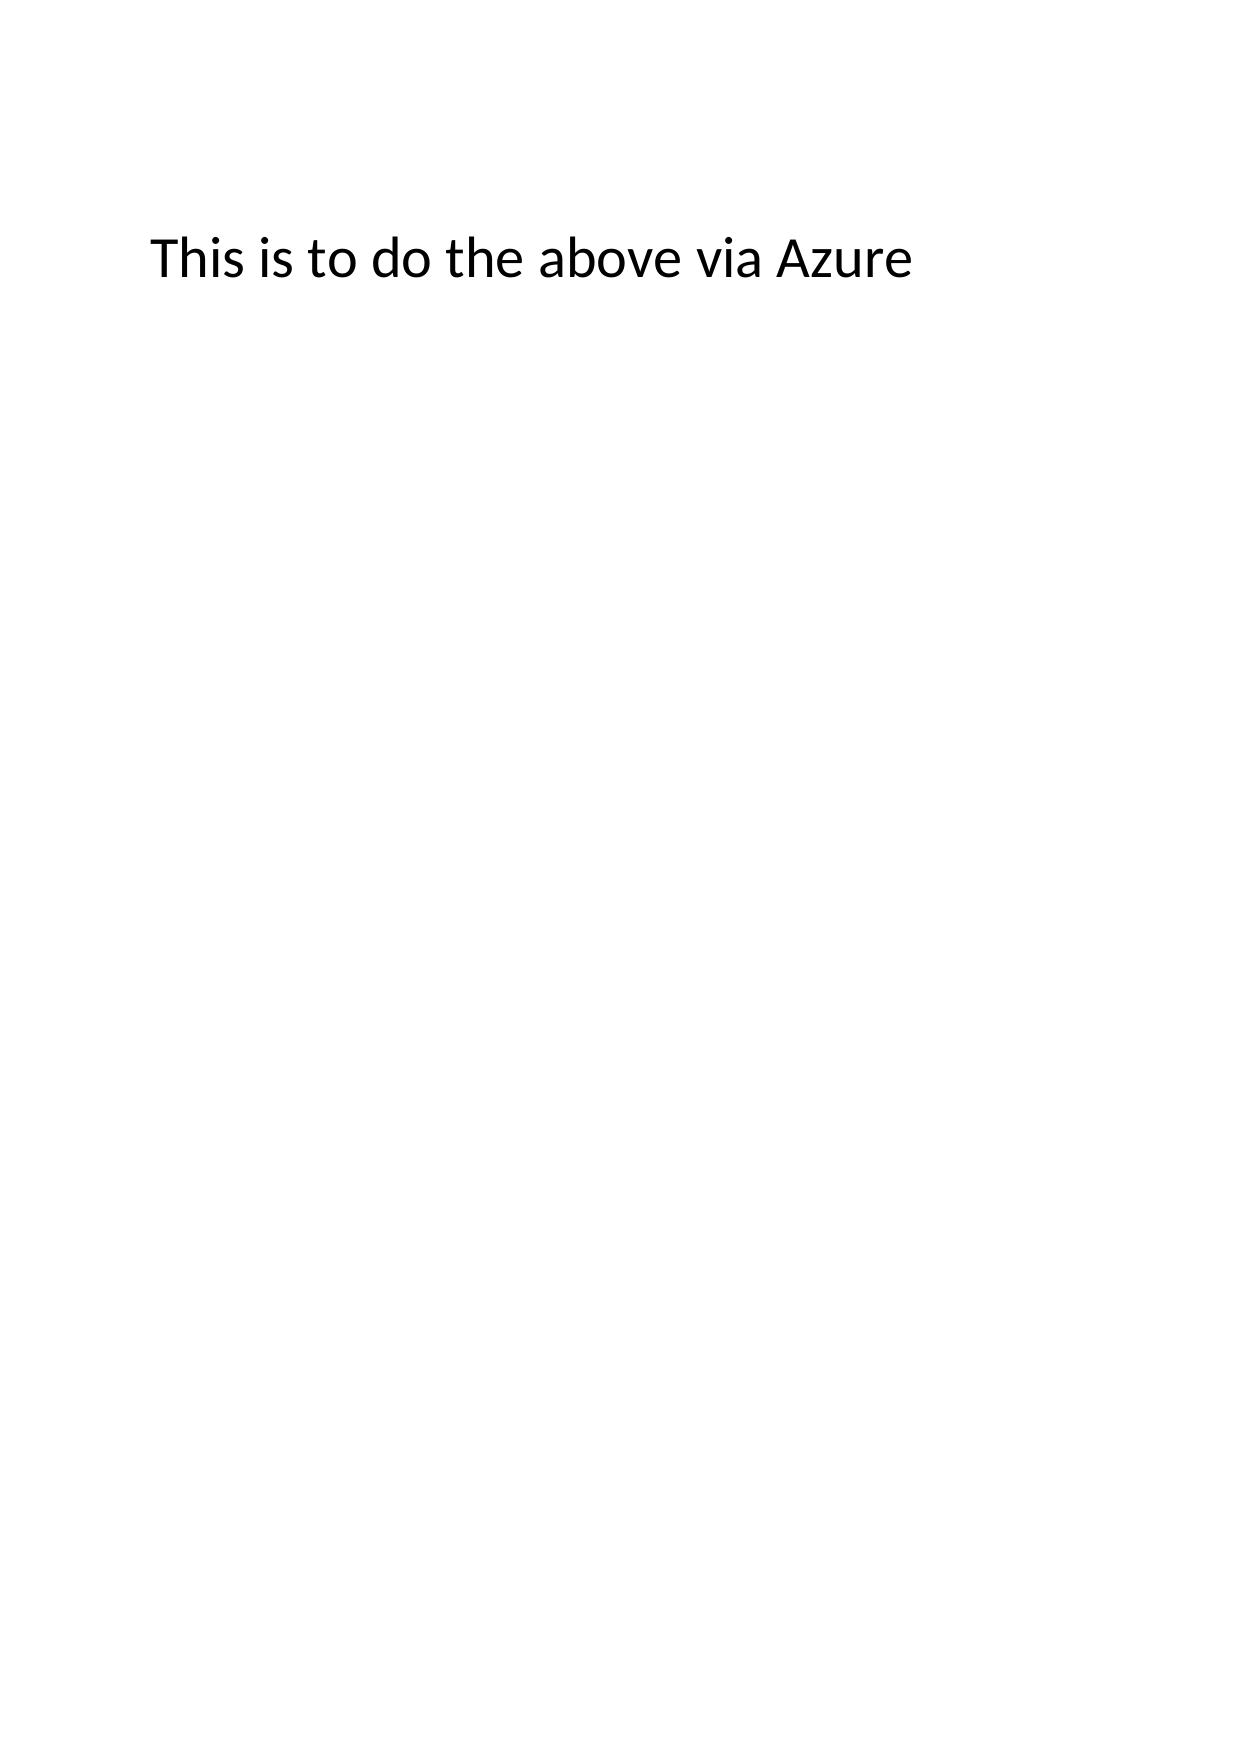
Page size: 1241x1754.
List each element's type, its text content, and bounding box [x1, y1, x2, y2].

text This is to do the above via Azure [150, 221, 1090, 292]
